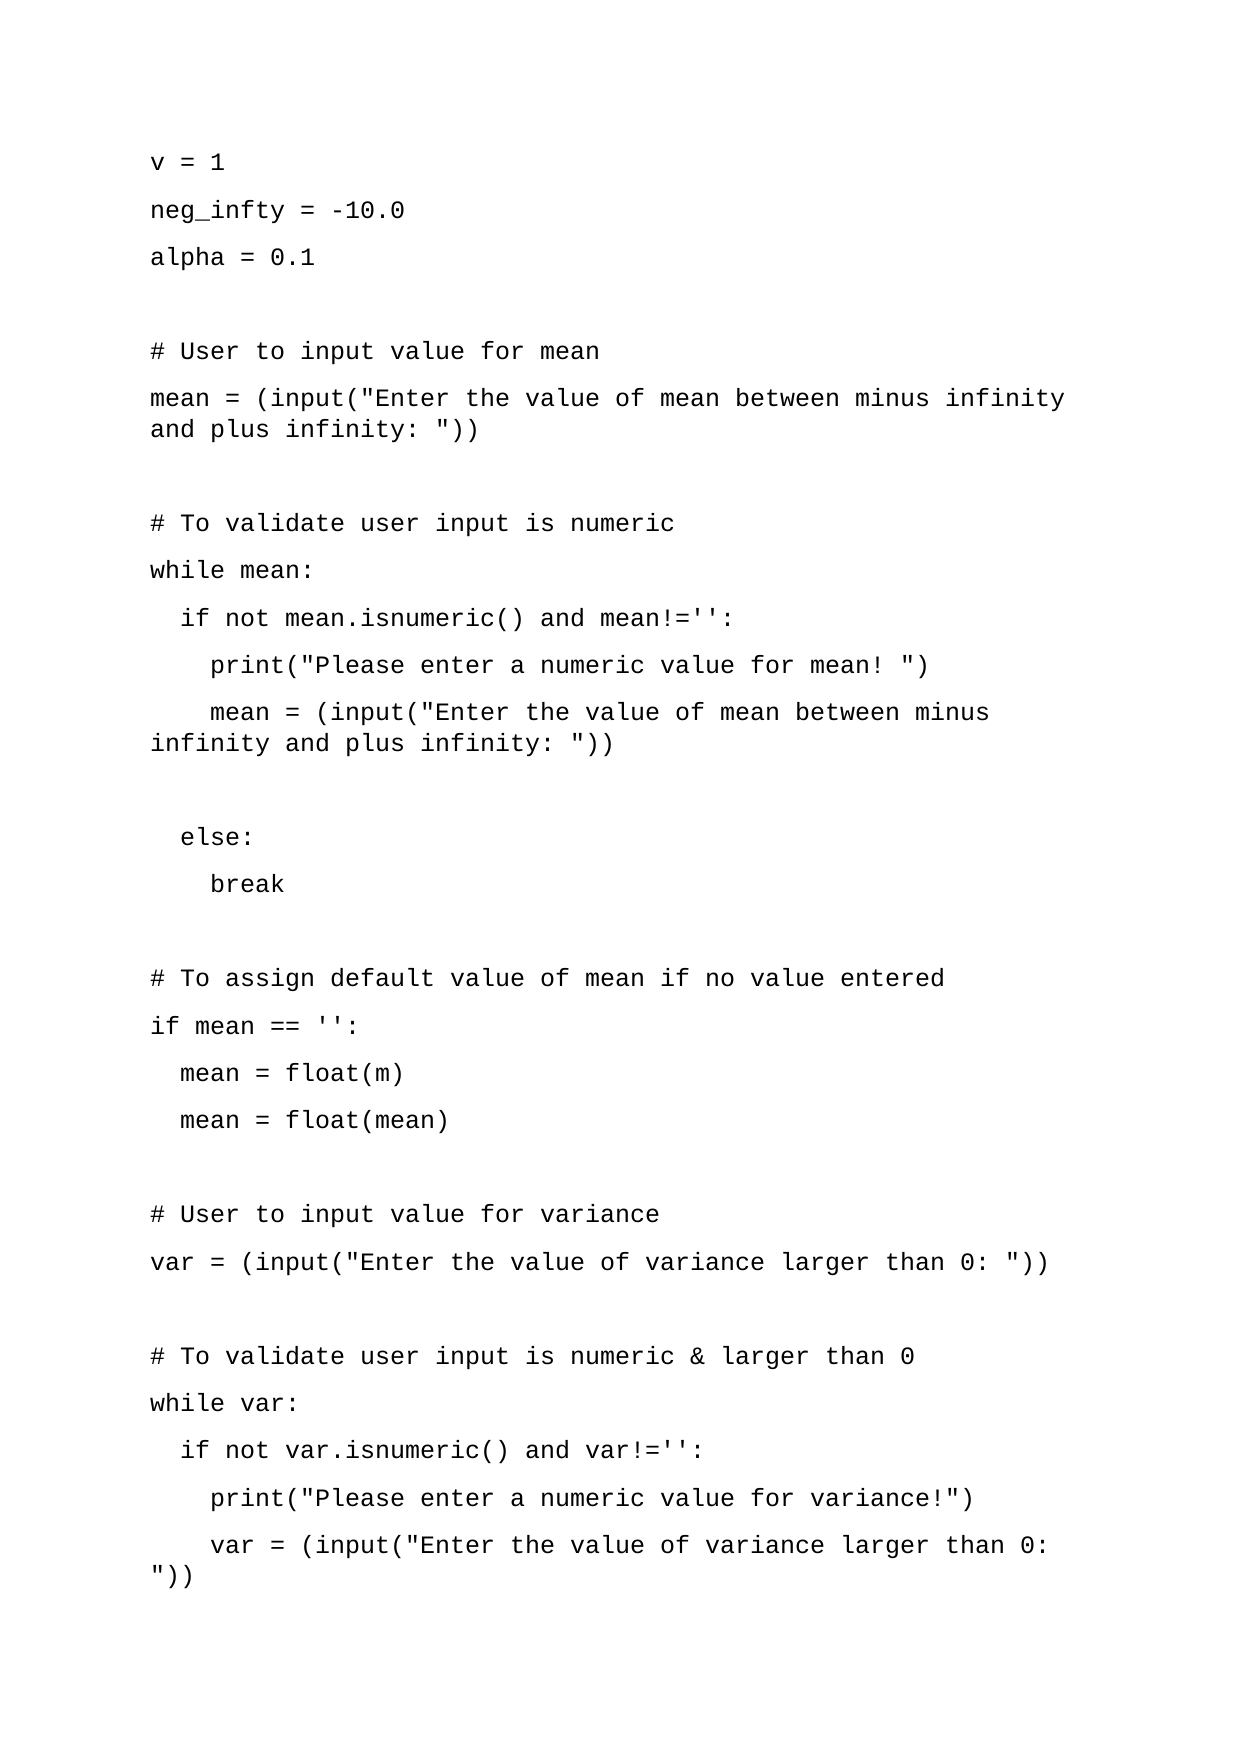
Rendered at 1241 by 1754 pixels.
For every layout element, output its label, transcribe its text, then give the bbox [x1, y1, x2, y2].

text # To validate user input is numeric & larger than 0 [150, 1343, 1090, 1372]
text if mean == '': [150, 1013, 1090, 1042]
text if not var.isnumeric() and var!='': [150, 1438, 1090, 1466]
text v = 1 [150, 150, 1090, 178]
text mean = (input("Enter the value of mean between minus infinity and plus infinity: ")) [150, 386, 1090, 445]
text # User to input value for mean [150, 339, 1090, 367]
text # User to input value for variance [150, 1202, 1090, 1230]
text # To assign default value of mean if no value entered [150, 966, 1090, 994]
text break [150, 872, 1090, 900]
text print("Please enter a numeric value for variance!") [150, 1485, 1090, 1513]
text neg_infty = -10.0 [150, 197, 1090, 226]
text print("Please enter a numeric value for mean! ") [150, 652, 1090, 681]
text while var: [150, 1391, 1090, 1419]
text # To validate user input is numeric [150, 511, 1090, 539]
text var = (input("Enter the value of variance larger than 0: ")) [150, 1532, 1090, 1591]
text mean = float(mean) [150, 1108, 1090, 1136]
text else: [150, 824, 1090, 853]
text mean = float(m) [150, 1060, 1090, 1089]
text alpha = 0.1 [150, 244, 1090, 273]
text while mean: [150, 558, 1090, 586]
text mean = (input("Enter the value of mean between minus infinity and plus infinity: ")) [150, 699, 1090, 758]
text var = (input("Enter the value of variance larger than 0: ")) [150, 1249, 1090, 1277]
text if not mean.isnumeric() and mean!='': [150, 605, 1090, 633]
